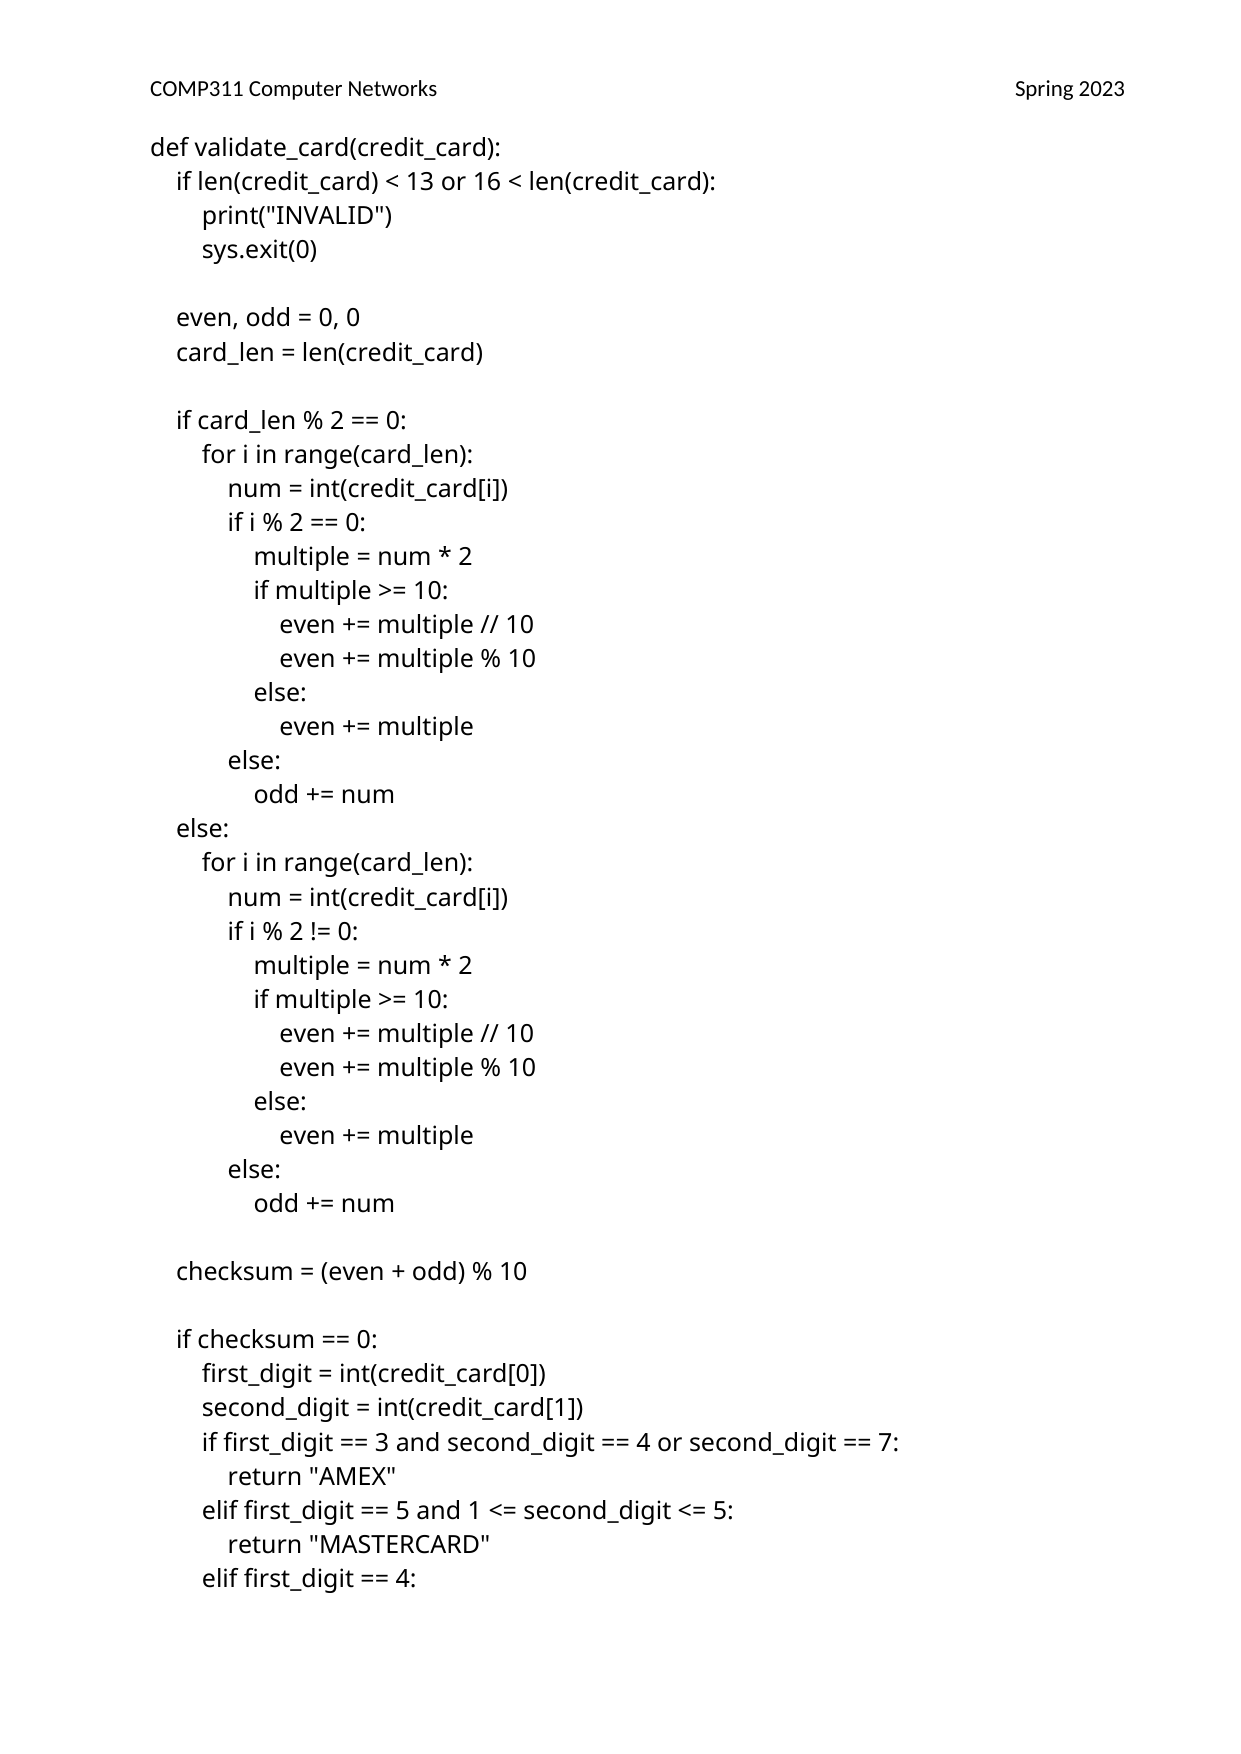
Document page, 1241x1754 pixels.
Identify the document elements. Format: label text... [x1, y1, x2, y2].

text odd += num [150, 777, 1090, 811]
text if len(credit_card) < 13 or 16 < len(credit_card): [150, 164, 1090, 198]
text elif first_digit == 4: [150, 1560, 1090, 1594]
text odd += num [150, 1186, 1090, 1220]
text return "AMEX" [150, 1458, 1090, 1492]
text sys.exit(0) [150, 232, 1090, 266]
text num = int(credit_card[i]) [150, 470, 1090, 504]
text for i in range(card_len): [150, 845, 1090, 879]
text for i in range(card_len): [150, 436, 1090, 470]
text multiple = num * 2 [150, 538, 1090, 573]
text if card_len % 2 == 0: [150, 402, 1090, 436]
text if i % 2 != 0: [150, 913, 1090, 947]
text return "MASTERCARD" [150, 1526, 1090, 1560]
text else: [150, 811, 1090, 845]
text if i % 2 == 0: [150, 504, 1090, 538]
text if checksum == 0: [150, 1322, 1090, 1356]
text second_digit = int(credit_card[1]) [150, 1390, 1090, 1424]
text else: [150, 743, 1090, 777]
text print("INVALID") [150, 198, 1090, 232]
text even += multiple % 10 [150, 1049, 1090, 1083]
text multiple = num * 2 [150, 947, 1090, 981]
text if first_digit == 3 and second_digit == 4 or second_digit == 7: [150, 1424, 1090, 1458]
text card_len = len(credit_card) [150, 334, 1090, 368]
text elif first_digit == 5 and 1 <= second_digit <= 5: [150, 1492, 1090, 1526]
text first_digit = int(credit_card[0]) [150, 1356, 1090, 1390]
text if multiple >= 10: [150, 981, 1090, 1015]
text even += multiple [150, 709, 1090, 743]
text else: [150, 1152, 1090, 1186]
text if multiple >= 10: [150, 573, 1090, 607]
text even += multiple // 10 [150, 607, 1090, 641]
text else: [150, 675, 1090, 709]
text num = int(credit_card[i]) [150, 879, 1090, 913]
text even += multiple [150, 1118, 1090, 1152]
text even += multiple % 10 [150, 641, 1090, 675]
text checksum = (even + odd) % 10 [150, 1254, 1090, 1288]
text even, odd = 0, 0 [150, 300, 1090, 334]
text even += multiple // 10 [150, 1015, 1090, 1049]
text else: [150, 1083, 1090, 1118]
text def validate_card(credit_card): [150, 130, 1090, 164]
